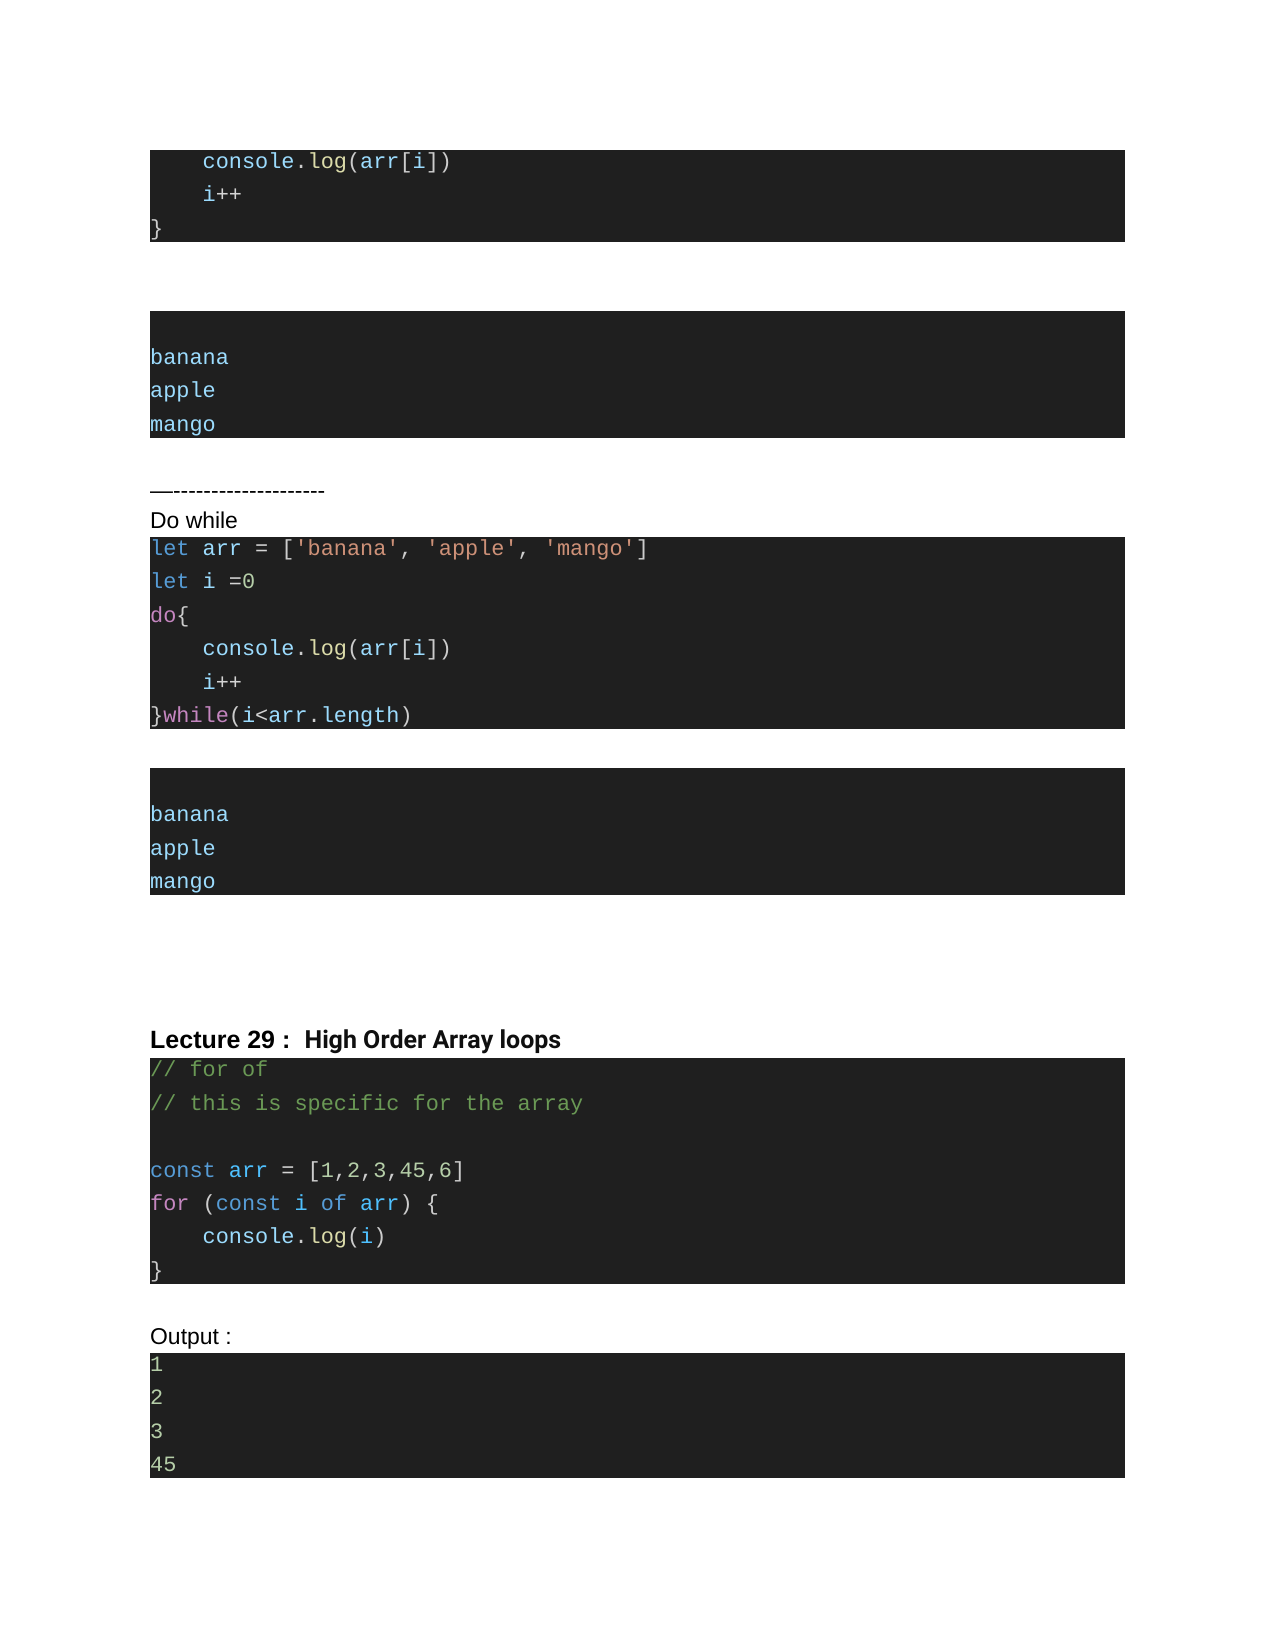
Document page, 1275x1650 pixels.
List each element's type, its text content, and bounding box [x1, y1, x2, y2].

text do{ [150, 604, 1125, 629]
text 2 [150, 1386, 1125, 1411]
text console.log(i) [150, 1226, 1125, 1251]
text mango [150, 870, 1125, 895]
text console.log(arr[i]) [150, 150, 1125, 175]
text i++ [150, 671, 1125, 696]
text i++ [150, 183, 1125, 208]
text console.log(arr[i]) [150, 637, 1125, 662]
text Do while [150, 507, 1125, 533]
text 1 [150, 1353, 1125, 1378]
text apple [150, 380, 1125, 404]
text apple [150, 837, 1125, 862]
text let i =0 [150, 571, 1125, 595]
text // this is specific for the array [150, 1092, 1125, 1117]
text let arr = ['banana', 'apple', 'mango'] [150, 537, 1125, 562]
text Lecture 29 : High Order Array loops [150, 1025, 1125, 1054]
text 3 [150, 1420, 1125, 1445]
text 45 [150, 1453, 1125, 1478]
text } [150, 217, 1125, 242]
text —-------------------- [150, 477, 1125, 503]
text }while(i<arr.length) [150, 704, 1125, 729]
text for (const i of arr) { [150, 1192, 1125, 1217]
text } [150, 1259, 1125, 1284]
text banana [150, 346, 1125, 371]
text const arr = [1,2,3,45,6] [150, 1159, 1125, 1184]
text Output : [150, 1323, 1125, 1349]
text // for of [150, 1058, 1125, 1083]
text mango [150, 413, 1125, 438]
text banana [150, 803, 1125, 828]
